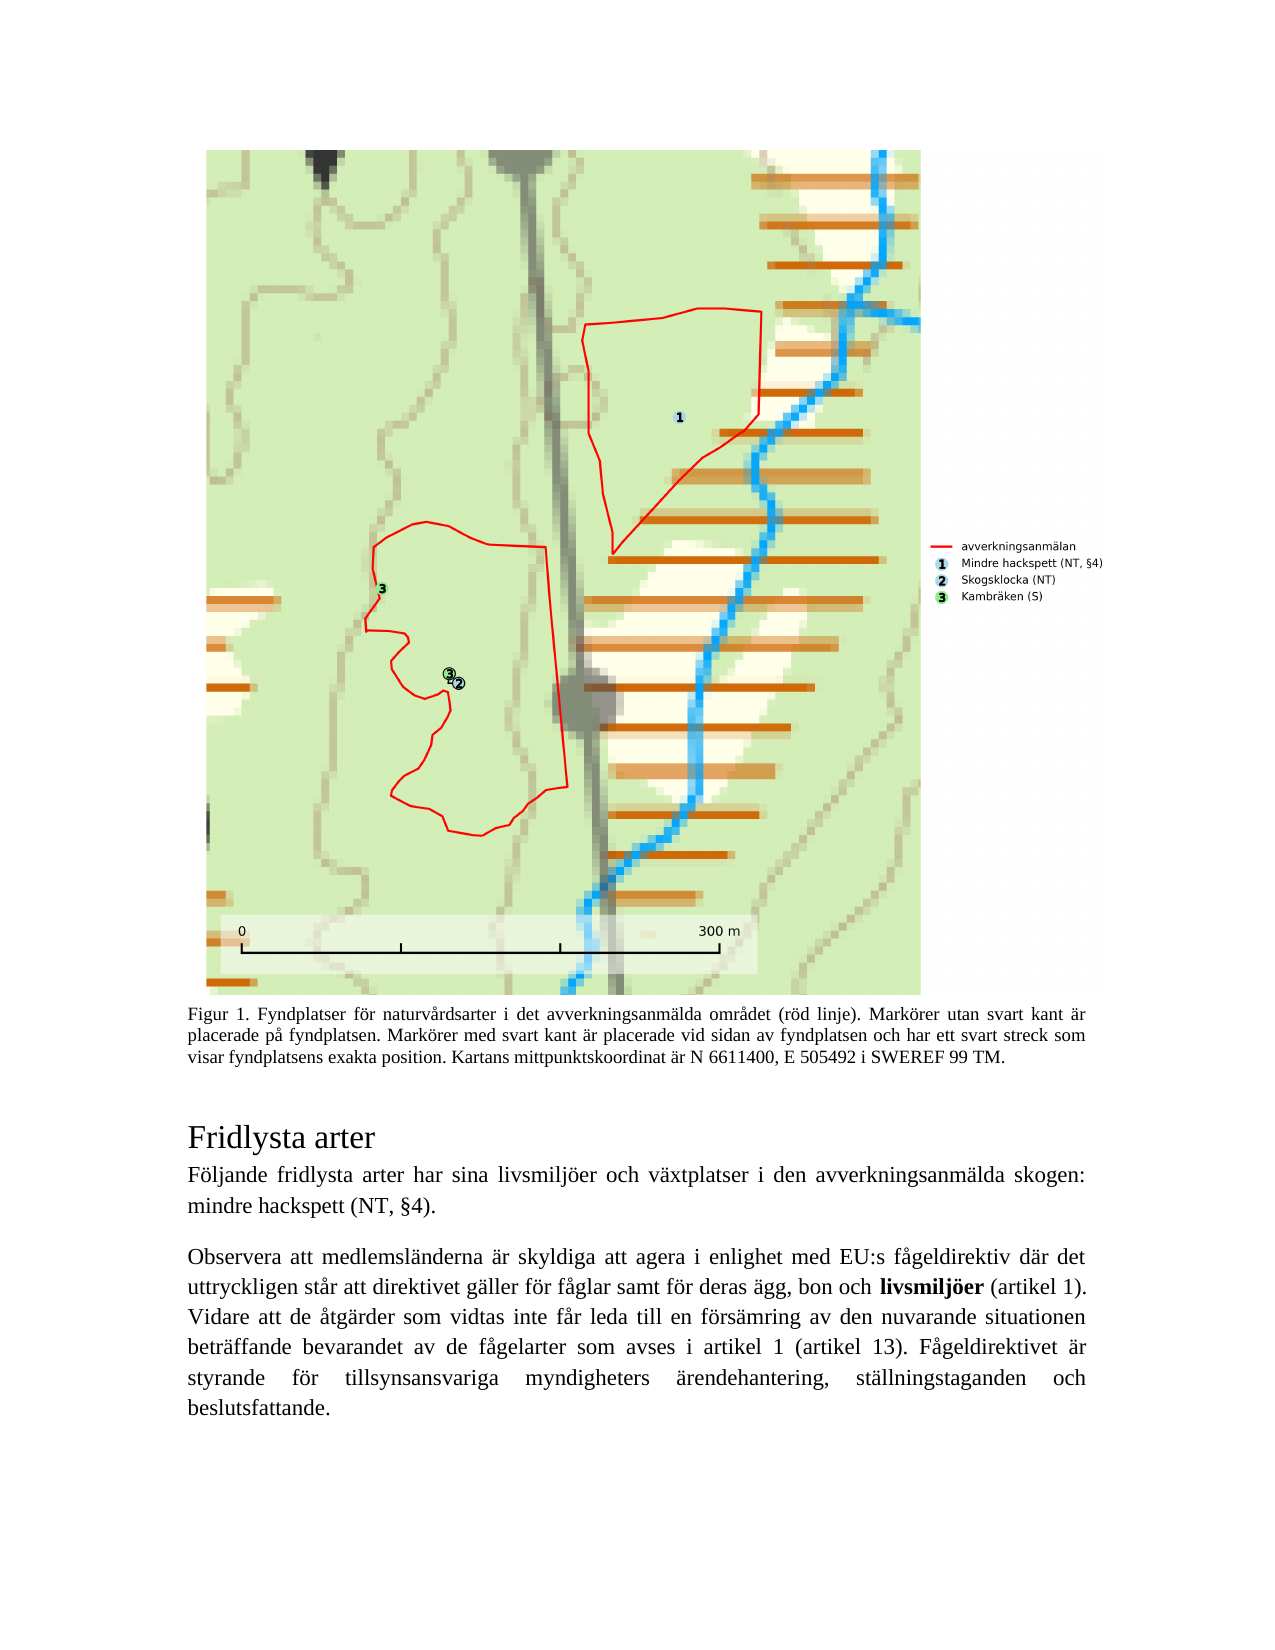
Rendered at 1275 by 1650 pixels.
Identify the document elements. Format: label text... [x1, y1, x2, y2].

picture [206, 150, 1107, 995]
text Följande fridlysta arter har sina livsmiljöer och växtplatser i den avverkningsanmälda skogen: mindre hackspett (NT, §4). [187, 1161, 1087, 1218]
text Figur 1. Fyndplatser för naturvårdsarter i det avverkningsanmälda området (röd linje). Markörer utan svart kant är placerade på fyndplatsen. Markörer med svart kant är placerade vid sidan av fyndplatsen och har ett svart streck som visar fyndplatsens exakta position. Kartans mittpunktskoordinat är N 6611400, E 505492 i SWEREF 99 TM. [187, 1003, 1087, 1067]
text Observera att medlemsländerna är skyldiga att agera i enlighet med EU:s fågeldirektiv där det uttryckligen står att direktivet gäller för fåglar samt för deras ägg, bon och livsmiljöer (artikel 1). Vidare att de åtgärder som vidtas inte får leda till en försämring av den nuvarande situationen beträffande bevarandet av de fågelarter som avses i artikel 1 (artikel 13). Fågeldirektivet är styrande för tillsynsansvariga myndigheters ärendehantering, ställningstaganden och beslutsfattande. [187, 1243, 1087, 1420]
subtitle Fridlysta arter [187, 1117, 1087, 1156]
